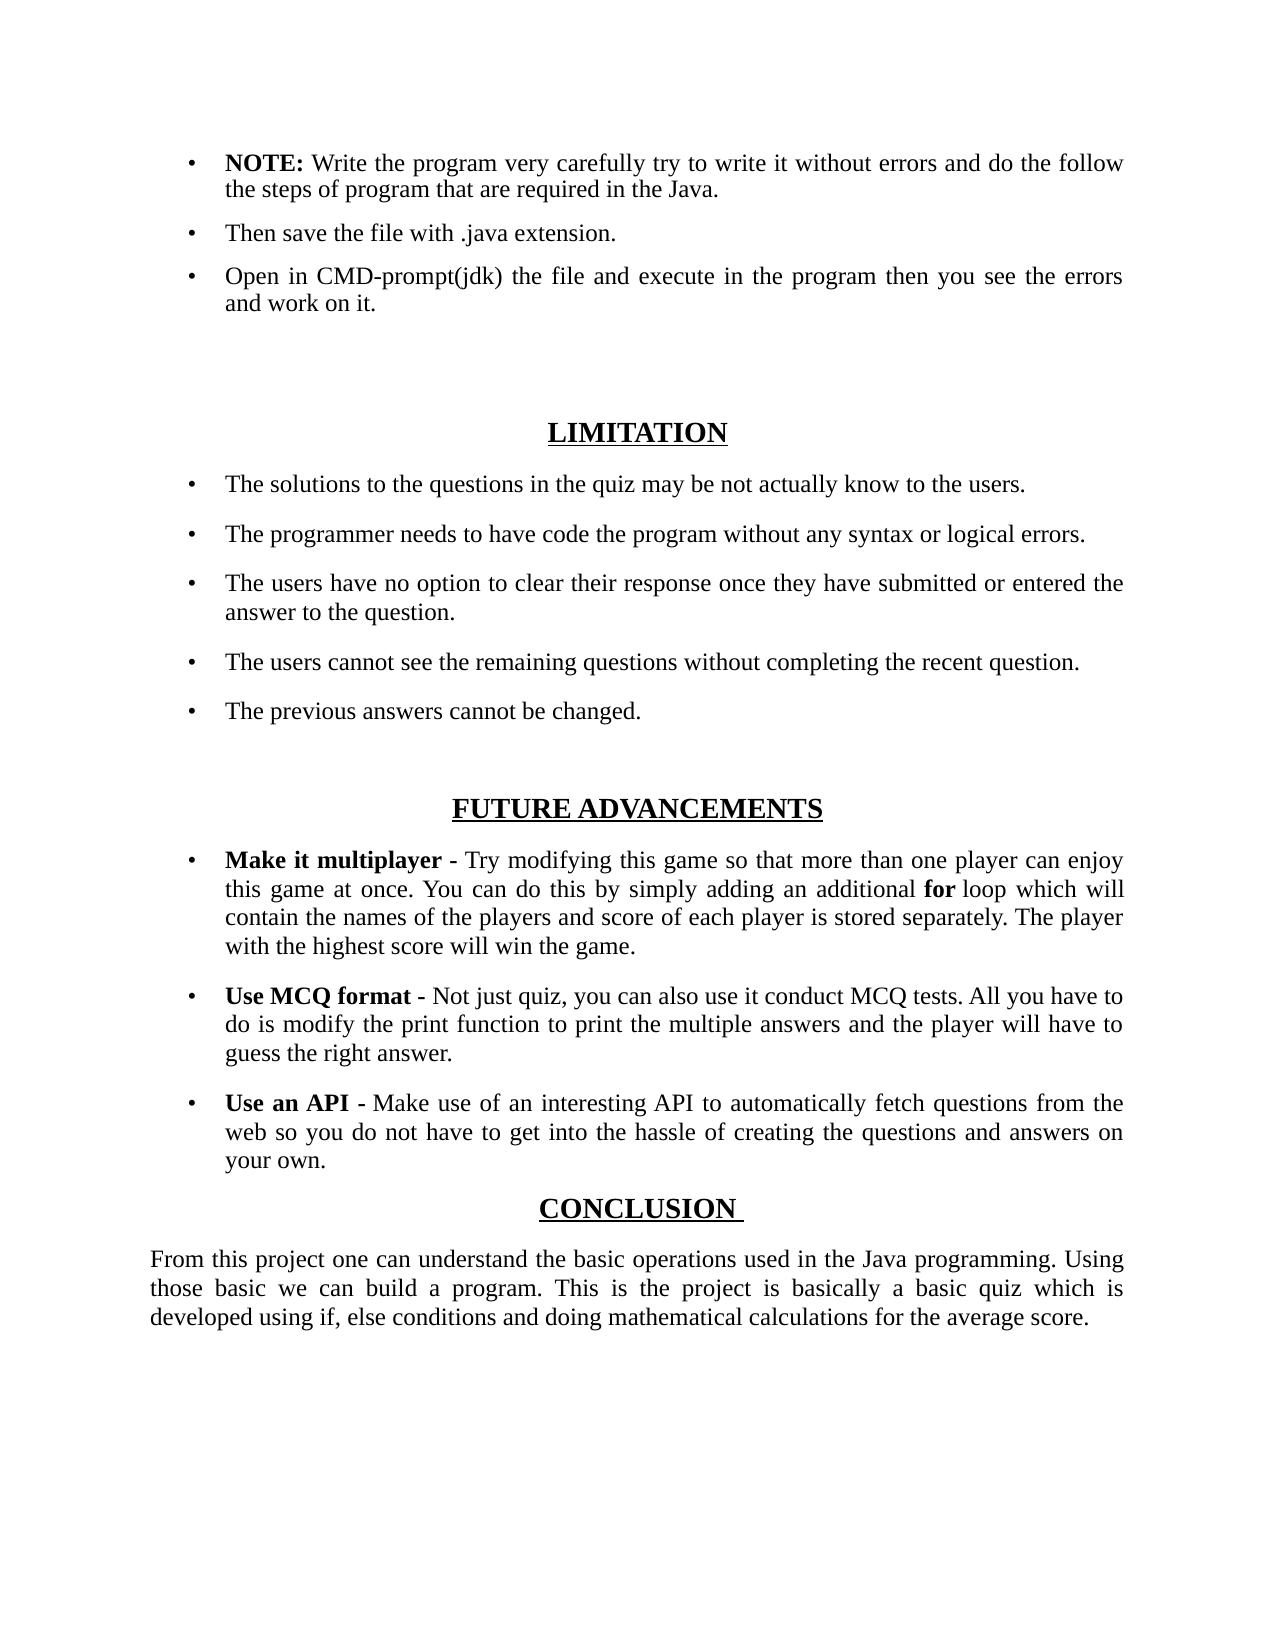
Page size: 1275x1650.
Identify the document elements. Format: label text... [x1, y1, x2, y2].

list The users cannot see the remaining questions without completing the recent question. [187, 647, 1125, 676]
list Use an API - Make use of an interesting API to automatically fetch questions from the web so you do not have to get into the hassle of creating the questions and answers on your own. [187, 1088, 1125, 1174]
list The previous answers cannot be changed. [187, 697, 1125, 725]
list Then save the file with .java extension. [187, 220, 1125, 247]
text LIMITATION [150, 420, 1125, 449]
list The users have no option to clear their response once they have submitted or entered the answer to the question. [187, 569, 1125, 626]
list Make it multiplayer - Try modifying this game so that more than one player can enjoy this game at once. You can do this by simply adding an additional for loop which will contain the names of the players and score of each player is stored separately. The player with the highest score will win the game. [187, 845, 1125, 960]
list The solutions to the questions in the quiz may be not actually know to the users. [187, 469, 1125, 498]
list NOTE: Write the program very carefully try to write it without errors and do the follow the steps of program that are required in the Java. [187, 150, 1125, 203]
text From this project one can understand the basic operations used in the Java programming. Using those basic we can build a program. This is the project is basically a basic quiz which is developed using if, else conditions and doing mathematical calculations for the average score. [150, 1245, 1125, 1331]
text CONCLUSION [150, 1195, 1125, 1224]
text FUTURE ADVANCEMENTS [150, 796, 1125, 824]
list Open in CMD-prompt(jdk) the file and execute in the program then you see the errors and work on it. [187, 263, 1125, 317]
list Use MCQ format - Not just quiz, you can also use it conduct MCQ tests. All you have to do is modify the print function to print the multiple answers and the player will have to guess the right answer. [187, 981, 1125, 1067]
list The programmer needs to have code the program without any syntax or logical errors. [187, 519, 1125, 548]
